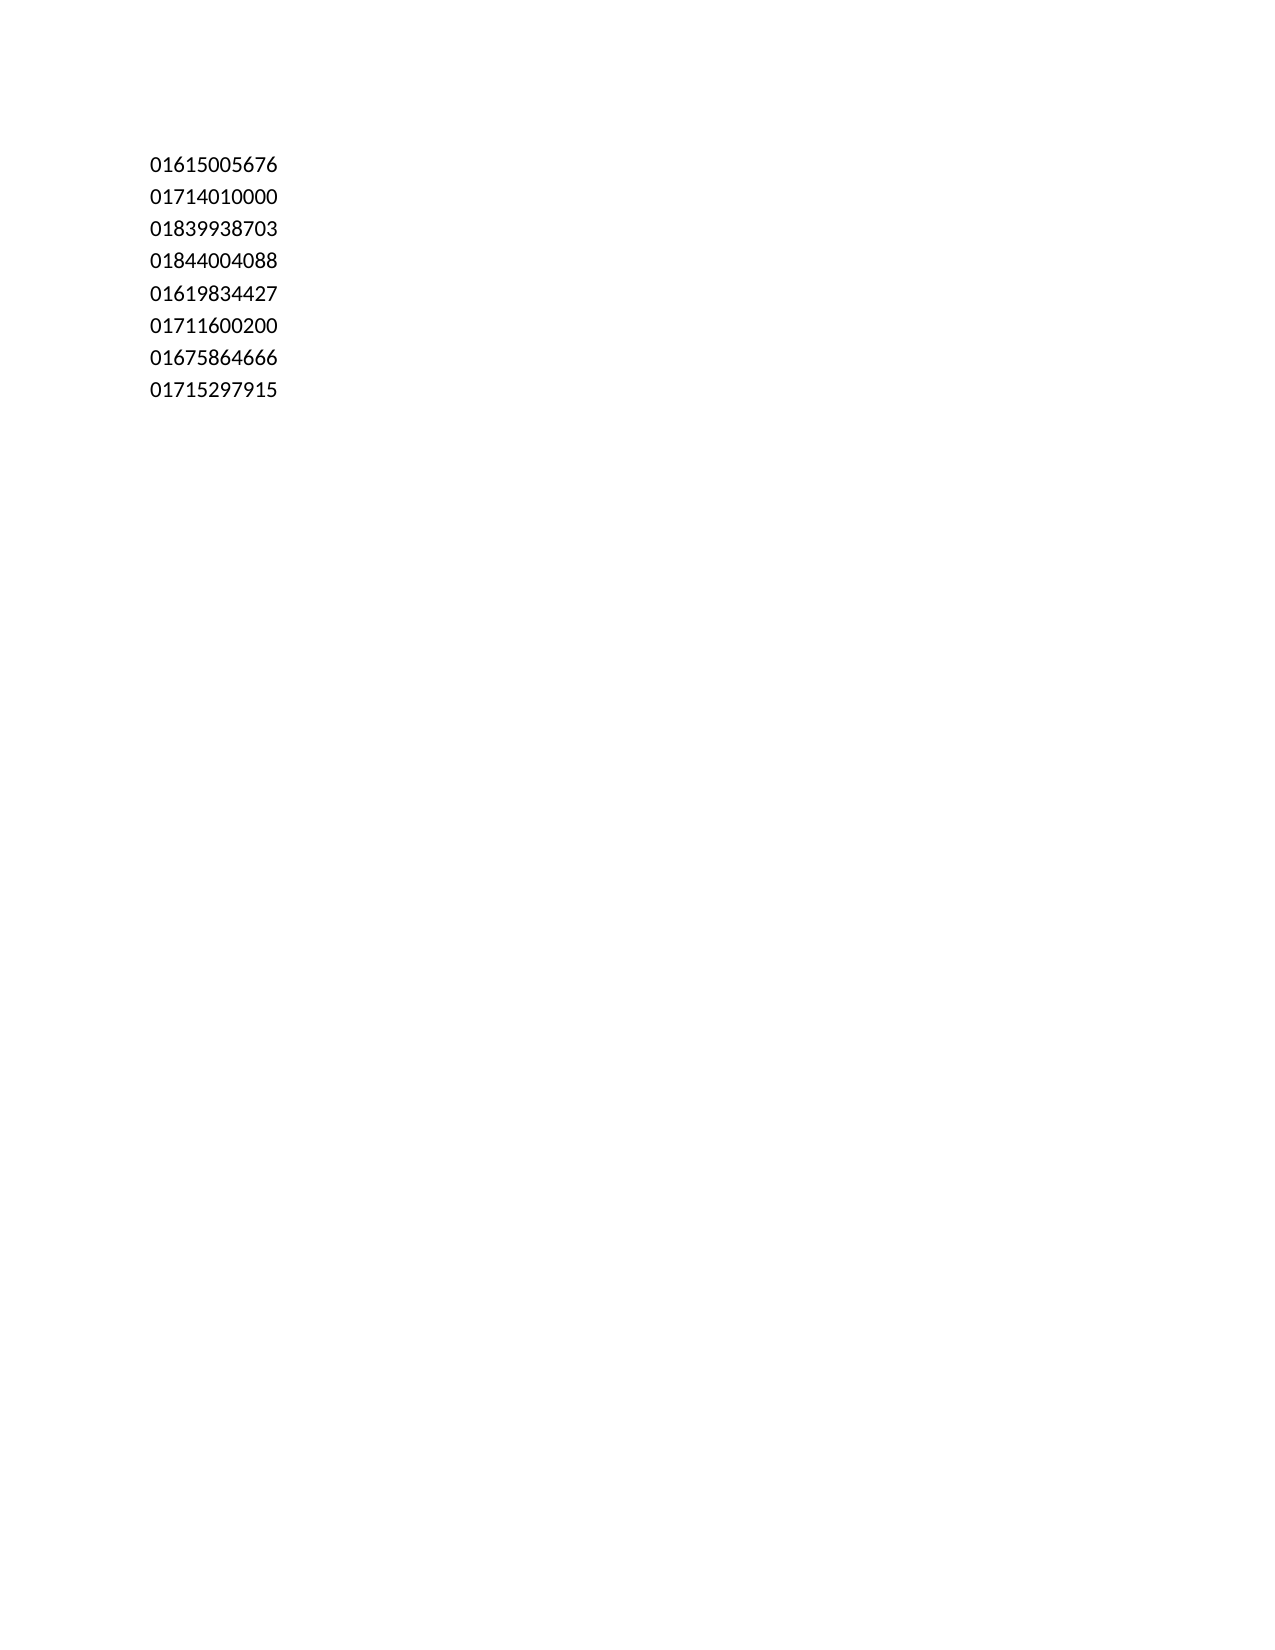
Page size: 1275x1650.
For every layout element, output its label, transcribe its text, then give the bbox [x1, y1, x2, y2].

text 01711600200 [150, 311, 1125, 339]
text 01715297915 [150, 375, 1125, 403]
text 01839938703 [150, 214, 1125, 242]
text 01615005676 [150, 150, 1125, 178]
text 01844004088 [150, 247, 1125, 274]
text 01619834427 [150, 279, 1125, 307]
text 01714010000 [150, 182, 1125, 210]
text 01675864666 [150, 343, 1125, 371]
